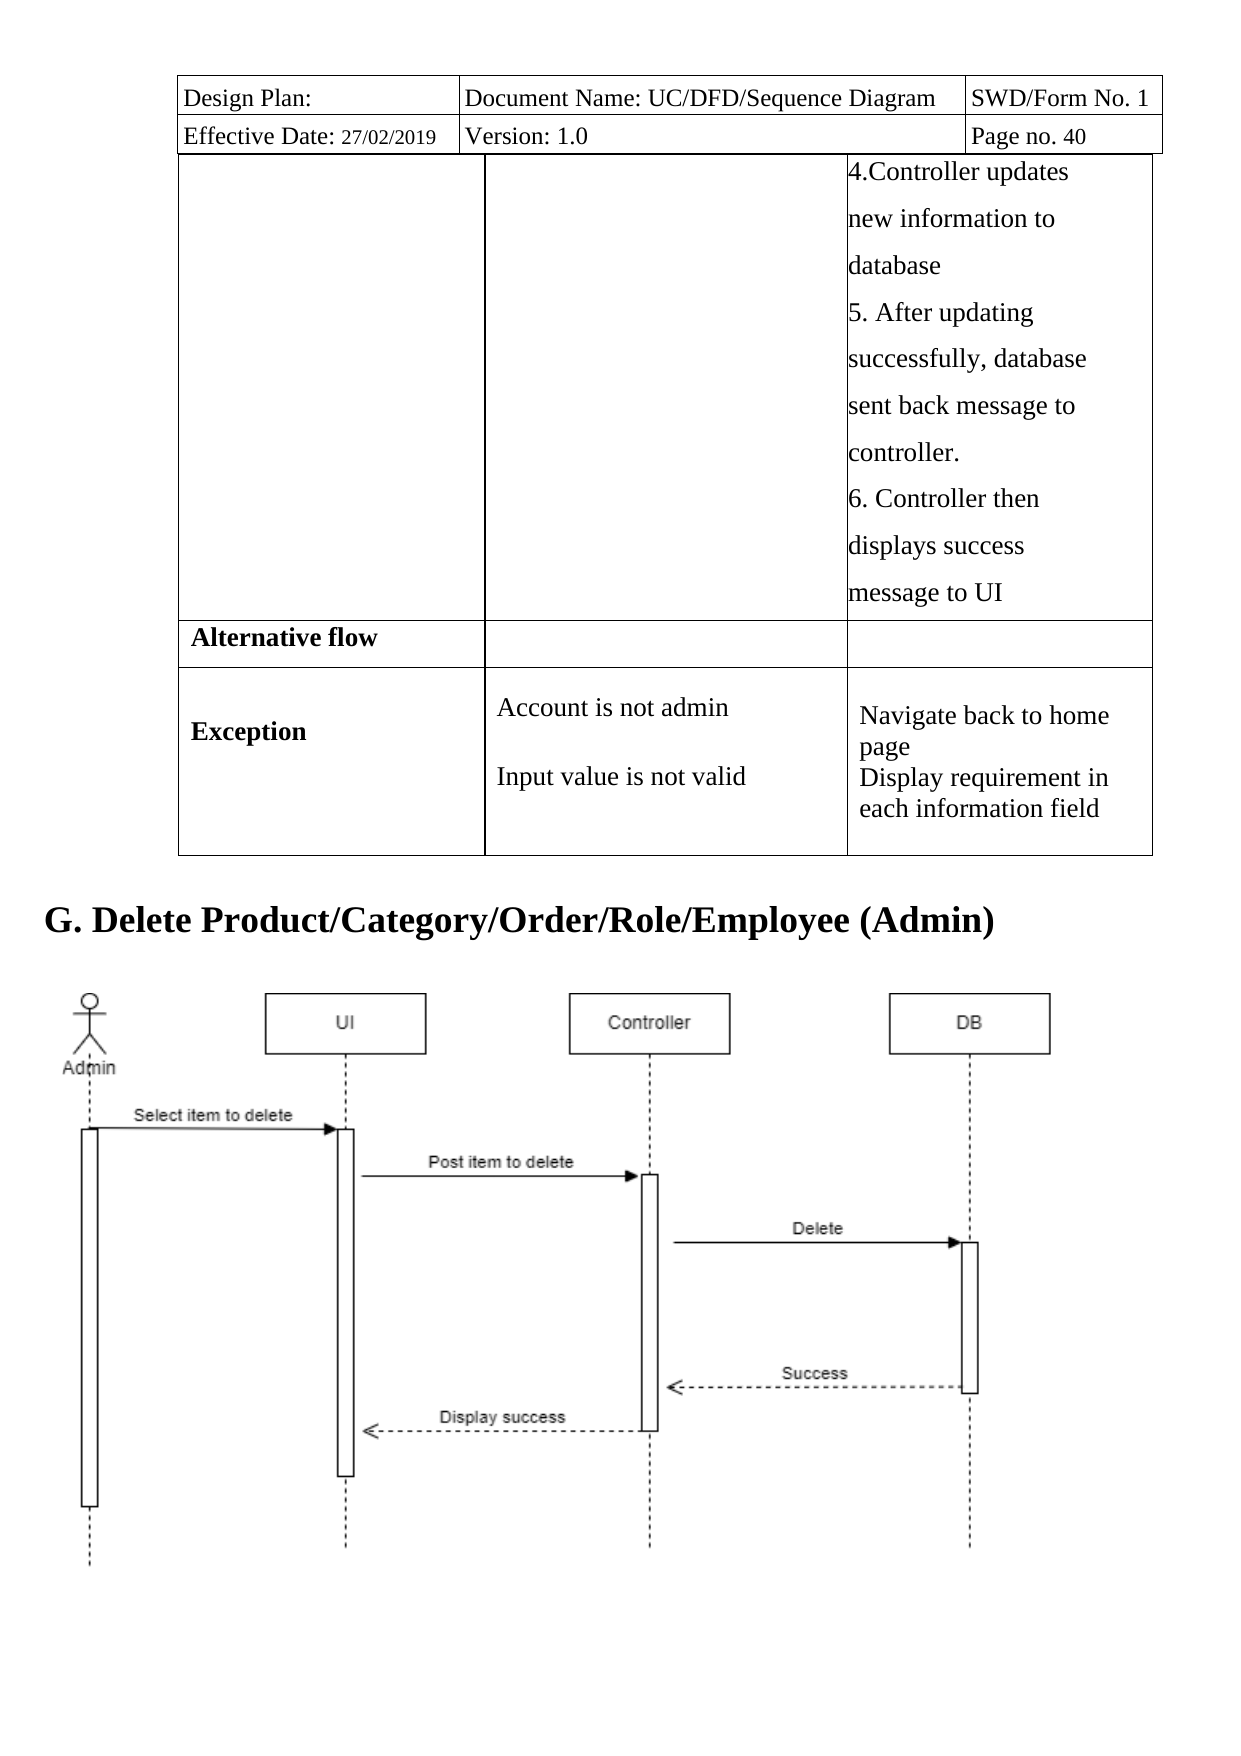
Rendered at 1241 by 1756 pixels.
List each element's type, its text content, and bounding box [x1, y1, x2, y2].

table_cell Alternative flow [179, 621, 484, 667]
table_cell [486, 155, 847, 620]
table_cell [848, 155, 1152, 620]
text G. Delete Product/Category/Order/Role/Employee (Admin) [44, 897, 1228, 940]
table_cell Navigate back to home page Display requirement in each information field [848, 668, 1152, 855]
table_cell Account is not admin Input value is not valid [486, 668, 847, 855]
table_cell [848, 621, 1152, 667]
table_cell Exception [179, 668, 484, 855]
table_cell [486, 621, 847, 667]
